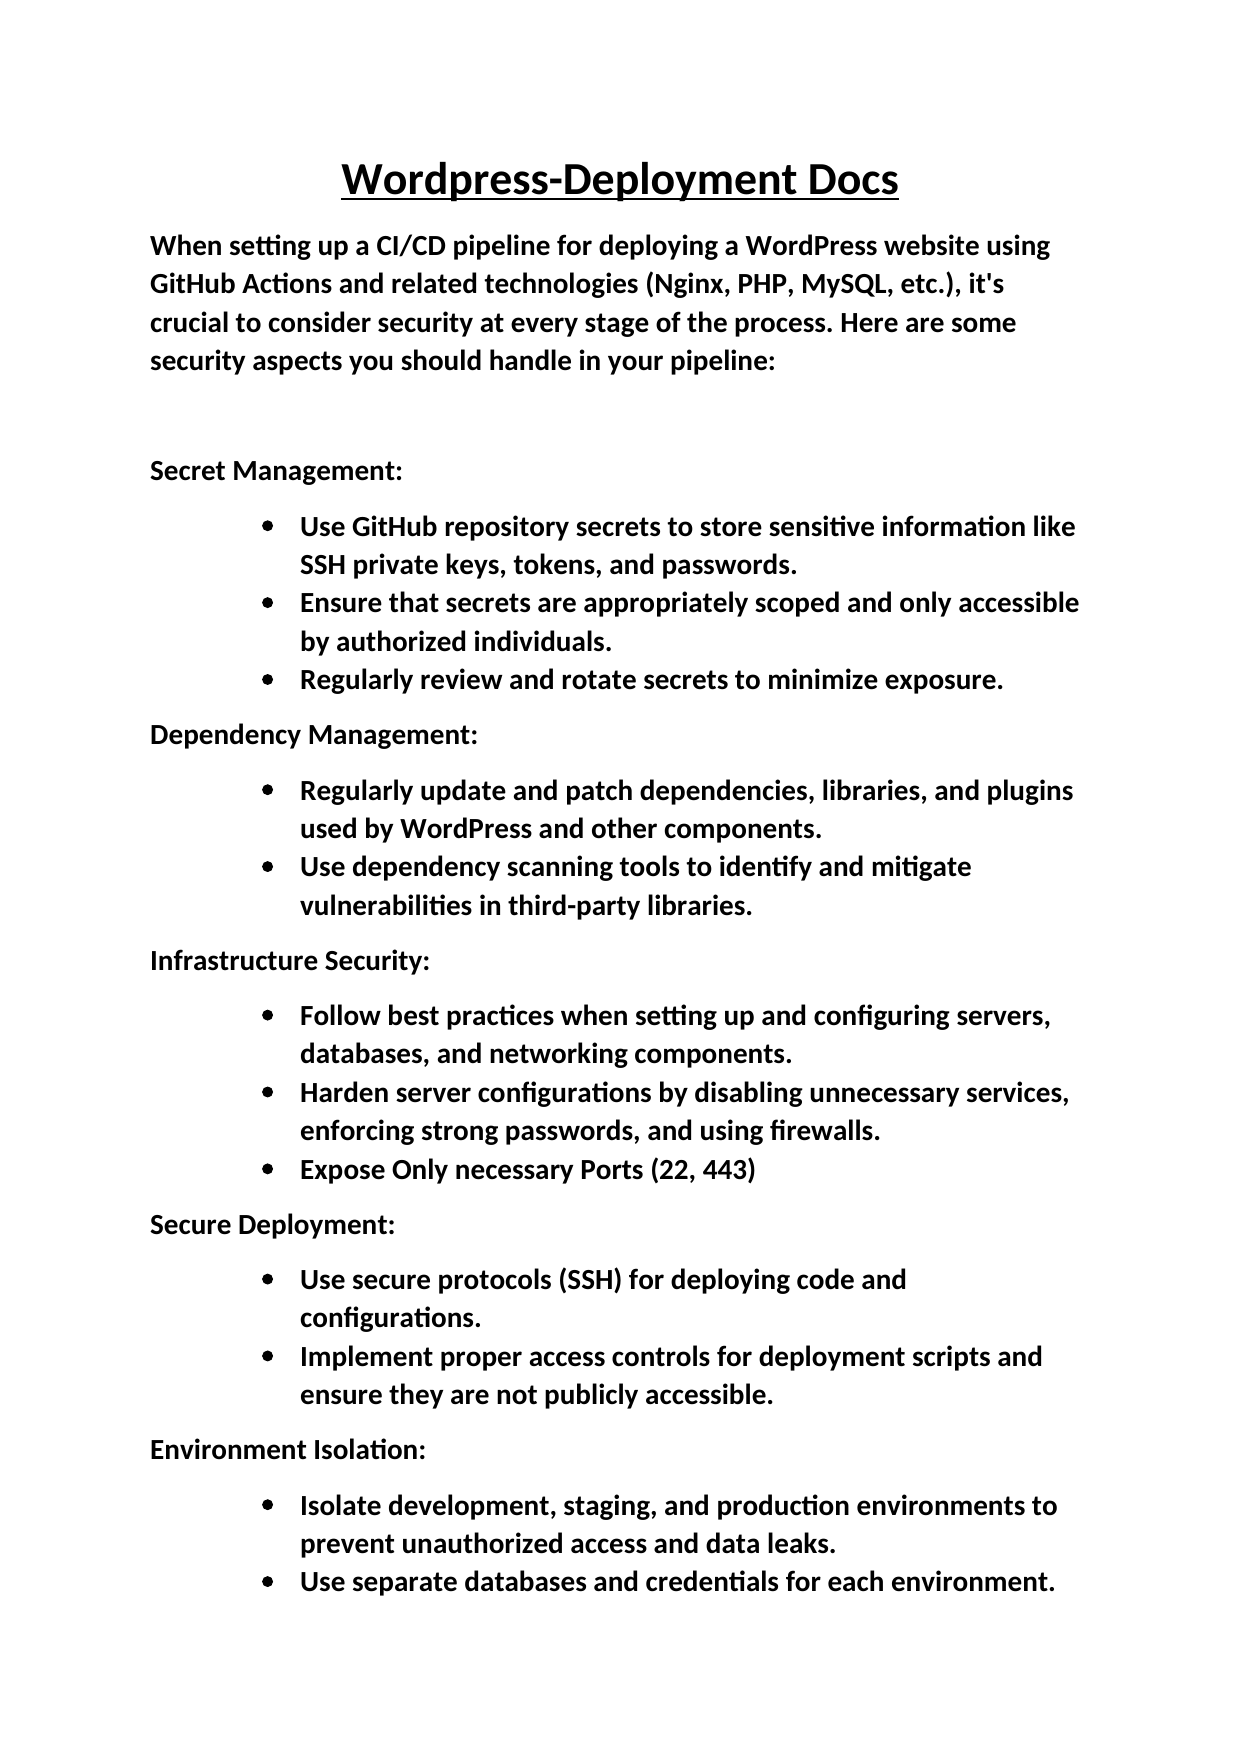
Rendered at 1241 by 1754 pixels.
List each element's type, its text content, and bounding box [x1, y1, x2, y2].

text Secure Deployment: [150, 1206, 1090, 1242]
text Infrastructure Security: [150, 942, 1090, 978]
text When setting up a CI/CD pipeline for deploying a WordPress website using GitHub Actions and related technologies (Nginx, PHP, MySQL, etc.), it's crucial to consider security at every stage of the process. Here are some security aspects you should handle in your pipeline: [150, 227, 1090, 378]
list Regularly update and patch dependencies, libraries, and plugins used by WordPress and other components. [262, 772, 1090, 846]
list Regularly review and rotate secrets to minimize exposure. [262, 661, 1090, 697]
text Environment Isolation: [150, 1431, 1090, 1467]
list Use dependency scanning tools to identify and mitigate vulnerabilities in third-party libraries. [262, 848, 1090, 922]
list Follow best practices when setting up and configuring servers, databases, and networking components. [262, 997, 1090, 1071]
list Use separate databases and credentials for each environment. [262, 1563, 1090, 1599]
list Ensure that secrets are appropriately scoped and only accessible by authorized individuals. [262, 584, 1090, 658]
list Use GitHub repository secrets to store sensitive information like SSH private keys, tokens, and passwords. [262, 508, 1090, 582]
list Implement proper access controls for deployment scripts and ensure they are not publicly accessible. [262, 1338, 1090, 1412]
text Secret Management: [150, 452, 1090, 488]
list Use secure protocols (SSH) for deploying code and configurations. [262, 1261, 1090, 1335]
text Wordpress-Deployment Docs [150, 150, 1090, 206]
list Harden server configurations by disabling unnecessary services, enforcing strong passwords, and using firewalls. [262, 1074, 1090, 1148]
list Isolate development, staging, and production environments to prevent unauthorized access and data leaks. [262, 1487, 1090, 1561]
text Dependency Management: [150, 716, 1090, 752]
list Expose Only necessary Ports (22, 443) [262, 1151, 1090, 1186]
